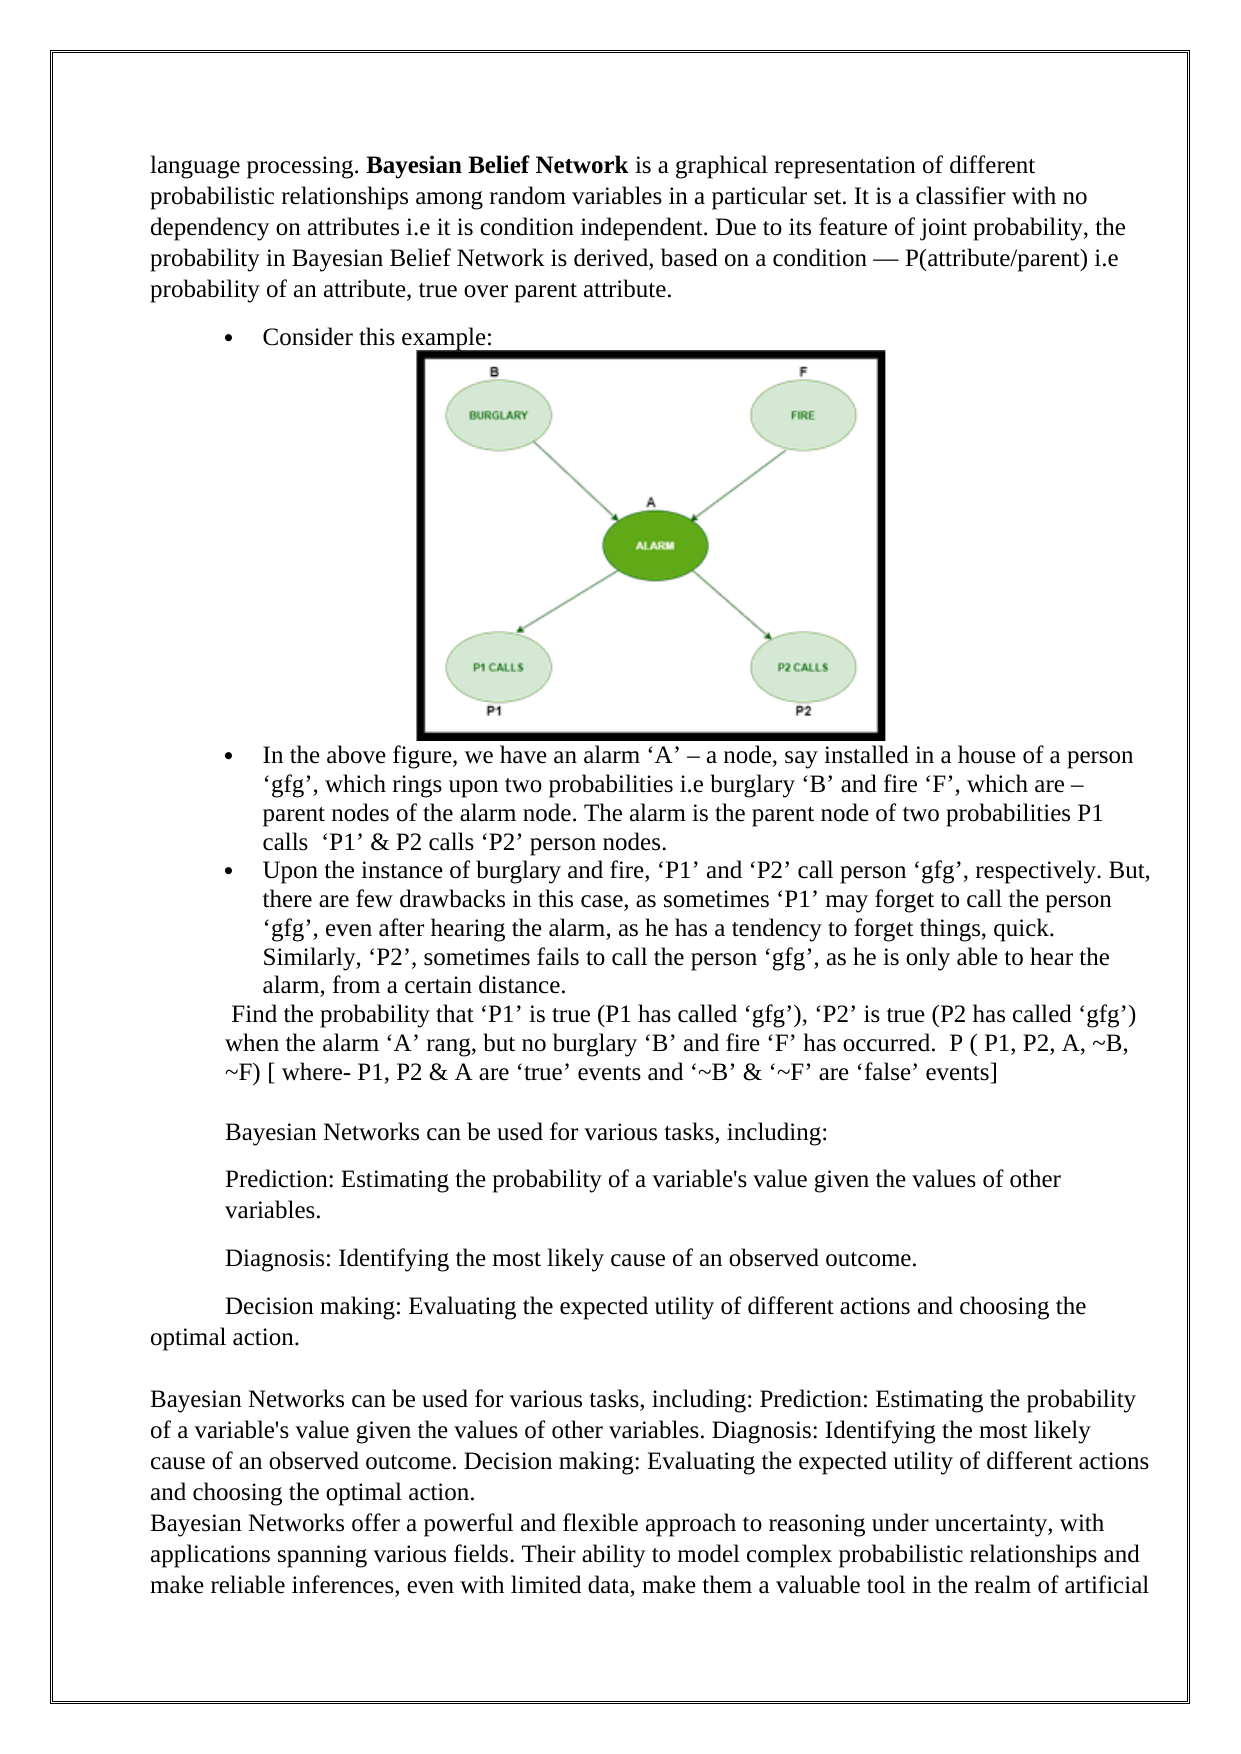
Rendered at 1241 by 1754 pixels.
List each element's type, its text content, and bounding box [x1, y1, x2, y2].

text Prediction: Estimating the probability of a variable's value given the values of other variables. [225, 1164, 1152, 1224]
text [150, 1291, 1152, 1599]
text Bayesian Networks can be used for various tasks, including: [225, 1086, 1152, 1145]
list Upon the instance of burglary and fire, ‘P1’ and ‘P2’ call person ‘gfg’, respectively. But, there are few drawbacks in this case, as sometimes ‘P1’ may forget to call the person ‘gfg’, even after hearing the alarm, as he has a tendency to forget things, quick. Similarly, ‘P2’, sometimes fails to call the person ‘gfg’, as he is only able to hear the alarm, from a certain distance. [225, 856, 1152, 999]
list Consider this example: [225, 322, 1152, 351]
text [150, 150, 1152, 303]
text Find the probability that ‘P1’ is true (P1 has called ‘gfg’), ‘P2’ is true (P2 has called ‘gfg’) when the alarm ‘A’ rang, but no burglary ‘B’ and fire ‘F’ has occurred. P ( P1, P2, A, ~B, ~F) [ where- P1, P2 & A are ‘true’ events and ‘~B’ & ‘~F’ are ‘false’ events] [225, 999, 1152, 1086]
picture [416, 350, 886, 741]
text Diagnosis: Identifying the most likely cause of an observed outcome. [150, 1243, 1152, 1272]
list In the above figure, we have an alarm ‘A’ – a node, say installed in a house of a person ‘gfg’, which rings upon two probabilities i.e burglary ‘B’ and fire ‘F’, which are – parent nodes of the alarm node. The alarm is the parent node of two probabilities P1 calls ‘P1’ & P2 calls ‘P2’ person nodes. [225, 741, 1152, 856]
